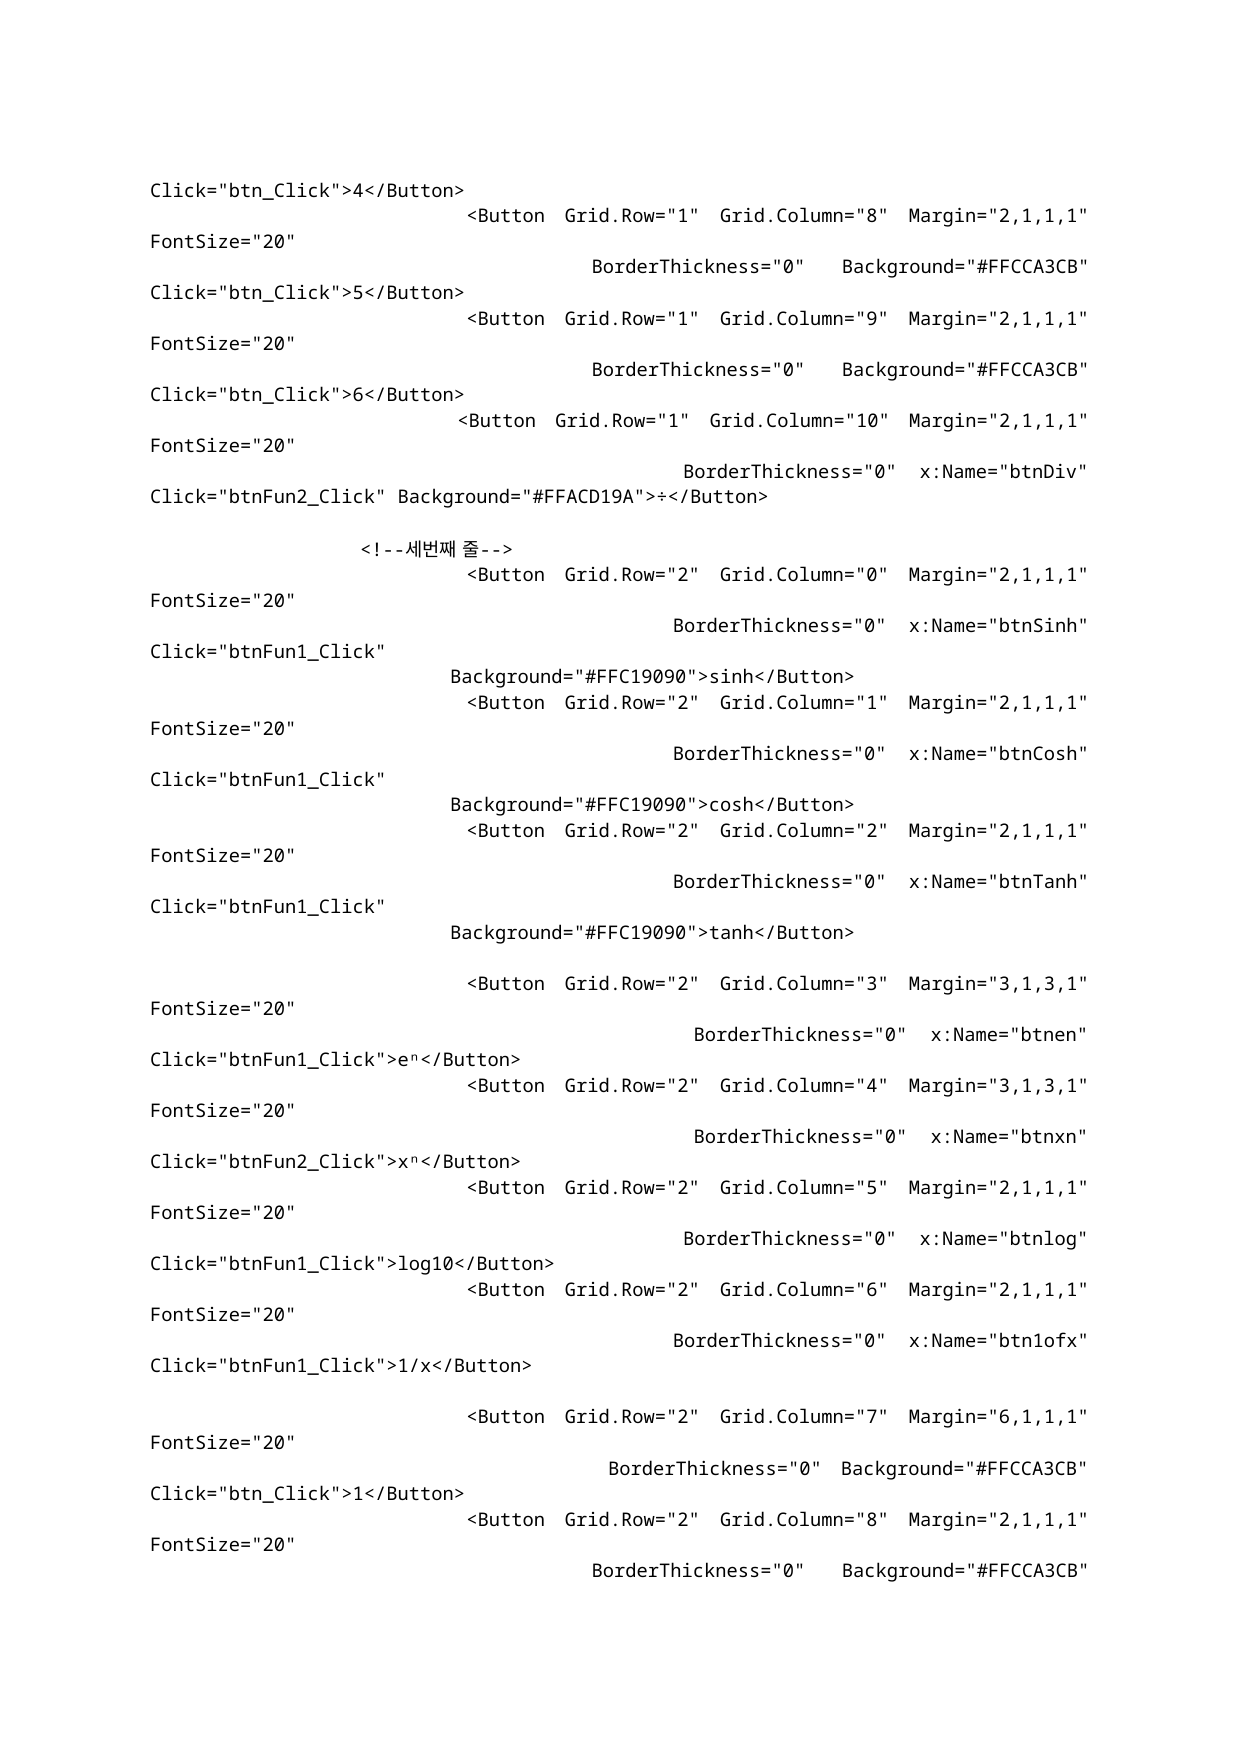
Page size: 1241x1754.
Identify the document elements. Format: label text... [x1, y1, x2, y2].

text Background="#FFC19090">sinh</Button> [150, 664, 1090, 689]
text <!--세번째 줄--> [150, 534, 1090, 562]
text <Button Grid.Row="2" Grid.Column="2" Margin="2,1,1,1" FontSize="20" [150, 817, 1090, 868]
text <Button Grid.Row="2" Grid.Column="8" Margin="2,1,1,1" FontSize="20" [150, 1506, 1090, 1557]
text BorderThickness="0" x:Name="btnlog" Click="btnFun1_Click">log10</Button> [150, 1225, 1090, 1276]
text BorderThickness="0" Background="#FFCCA3CB" Click="btn_Click">6</Button> [150, 356, 1090, 407]
text BorderThickness="0" Background="#FFCCA3CB" Click="btn_Click">1</Button> [150, 1455, 1090, 1506]
text <Button Grid.Row="2" Grid.Column="0" Margin="2,1,1,1" FontSize="20" [150, 562, 1090, 613]
text <Button Grid.Row="2" Grid.Column="7" Margin="6,1,1,1" FontSize="20" [150, 1404, 1090, 1455]
text BorderThickness="0" x:Name="btnxn" Click="btnFun2_Click">xⁿ</Button> [150, 1123, 1090, 1174]
text BorderThickness="0" x:Name="btnTanh" Click="btnFun1_Click" [150, 868, 1090, 919]
text BorderThickness="0" x:Name="btnDiv" Click="btnFun2_Click" Background="#FFACD19A">÷</Button> [150, 458, 1090, 509]
text BorderThickness="0" Background="#FFCCA3CB" Click="btn_Click">5</Button> [150, 254, 1090, 305]
text BorderThickness="0" x:Name="btnen" Click="btnFun1_Click">eⁿ</Button> [150, 1021, 1090, 1072]
text <Button Grid.Row="1" Grid.Column="10" Margin="2,1,1,1" FontSize="20" [150, 407, 1090, 458]
text <Button Grid.Row="2" Grid.Column="6" Margin="2,1,1,1" FontSize="20" [150, 1276, 1090, 1327]
text <Button Grid.Row="1" Grid.Column="9" Margin="2,1,1,1" FontSize="20" [150, 305, 1090, 356]
text BorderThickness="0" x:Name="btnCosh" Click="btnFun1_Click" [150, 740, 1090, 791]
text BorderThickness="0" x:Name="btnSinh" Click="btnFun1_Click" [150, 613, 1090, 664]
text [150, 177, 1090, 203]
text <Button Grid.Row="2" Grid.Column="4" Margin="3,1,3,1" FontSize="20" [150, 1072, 1090, 1123]
text Background="#FFC19090">cosh</Button> [150, 791, 1090, 817]
text BorderThickness="0" x:Name="btn1ofx" Click="btnFun1_Click">1/x</Button> [150, 1327, 1090, 1378]
text <Button Grid.Row="2" Grid.Column="3" Margin="3,1,3,1" FontSize="20" [150, 970, 1090, 1021]
text <Button Grid.Row="1" Grid.Column="8" Margin="2,1,1,1" FontSize="20" [150, 203, 1090, 254]
text <Button Grid.Row="2" Grid.Column="5" Margin="2,1,1,1" FontSize="20" [150, 1174, 1090, 1225]
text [150, 1557, 1090, 1582]
text Background="#FFC19090">tanh</Button> [150, 919, 1090, 944]
text <Button Grid.Row="2" Grid.Column="1" Margin="2,1,1,1" FontSize="20" [150, 689, 1090, 740]
